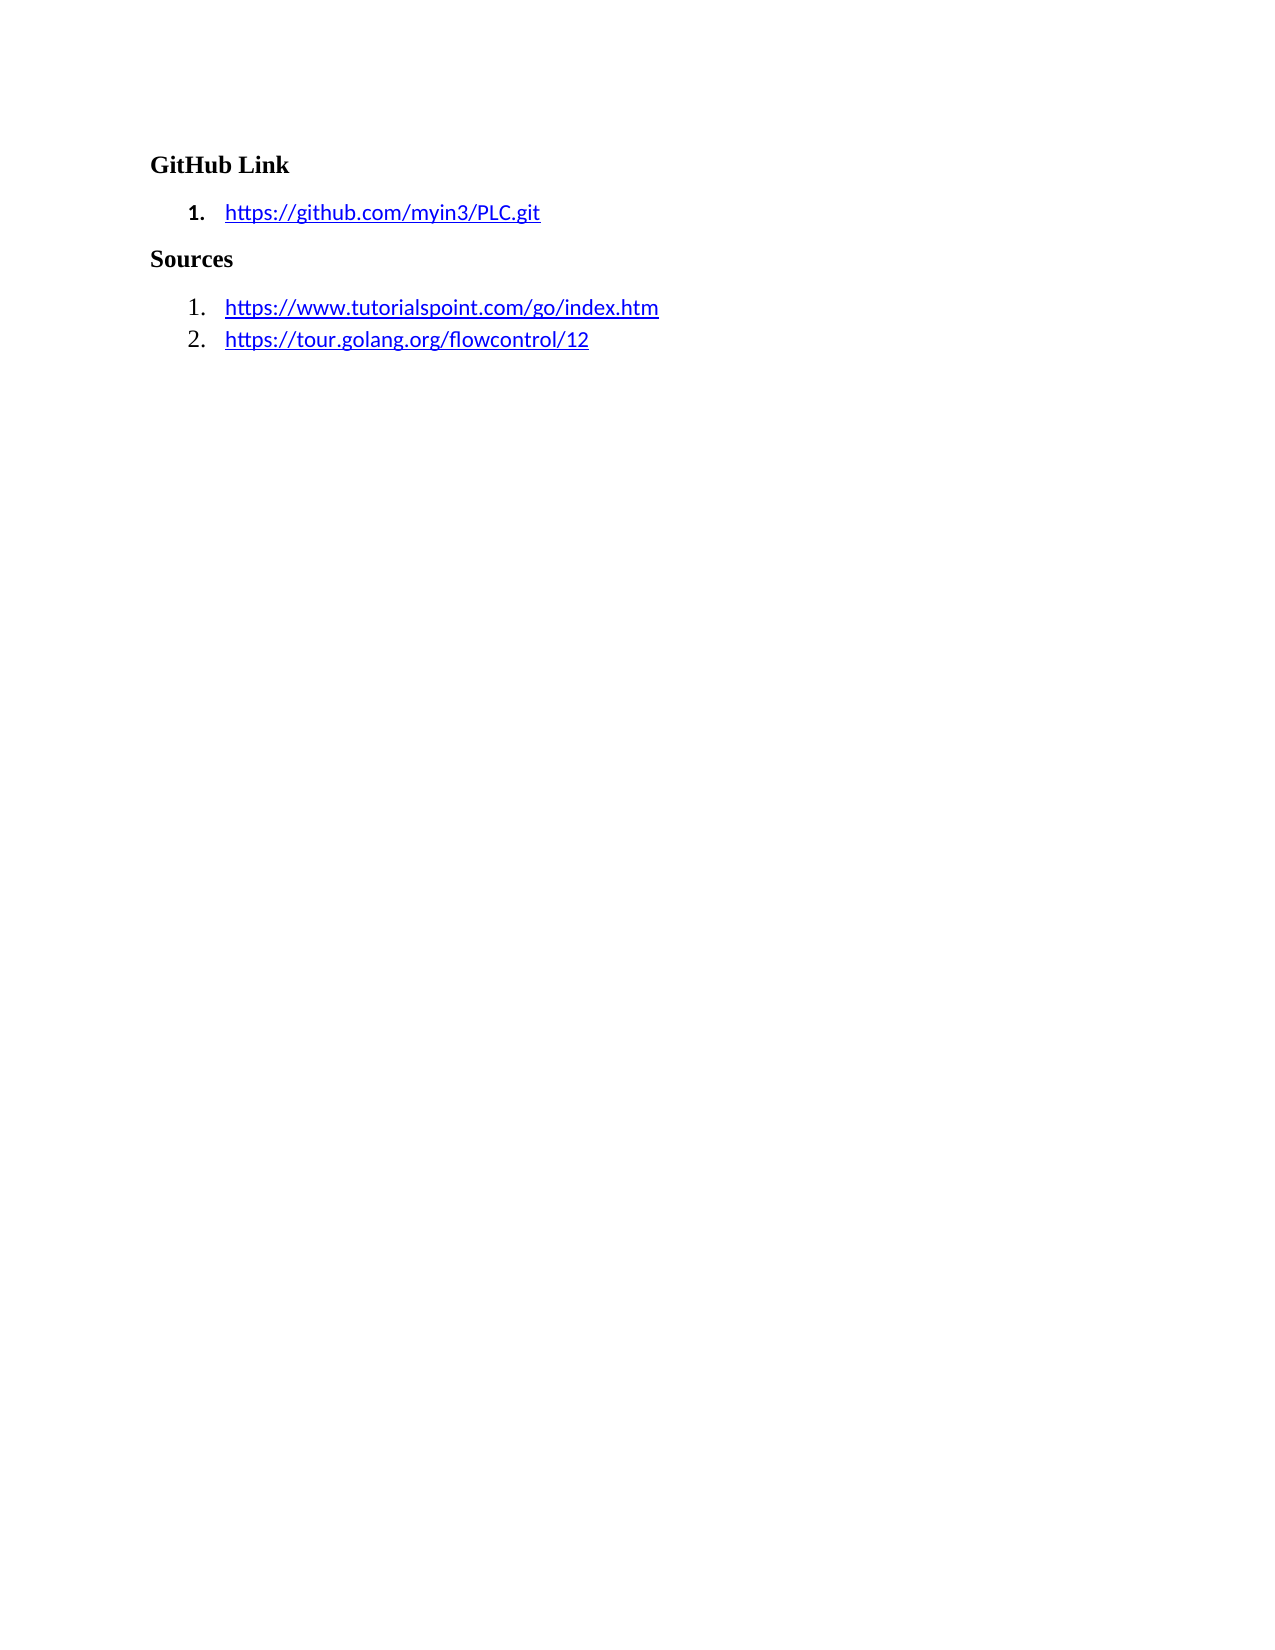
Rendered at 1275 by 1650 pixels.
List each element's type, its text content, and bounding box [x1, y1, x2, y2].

text GitHub Link [150, 150, 1125, 179]
list https://www.tutorialspoint.com/go/index.htm [187, 292, 1125, 321]
list https://github.com/myin3/PLC.git [187, 198, 1125, 226]
text Sources [150, 244, 1125, 273]
list https://tour.golang.org/flowcontrol/12 [187, 324, 1125, 353]
